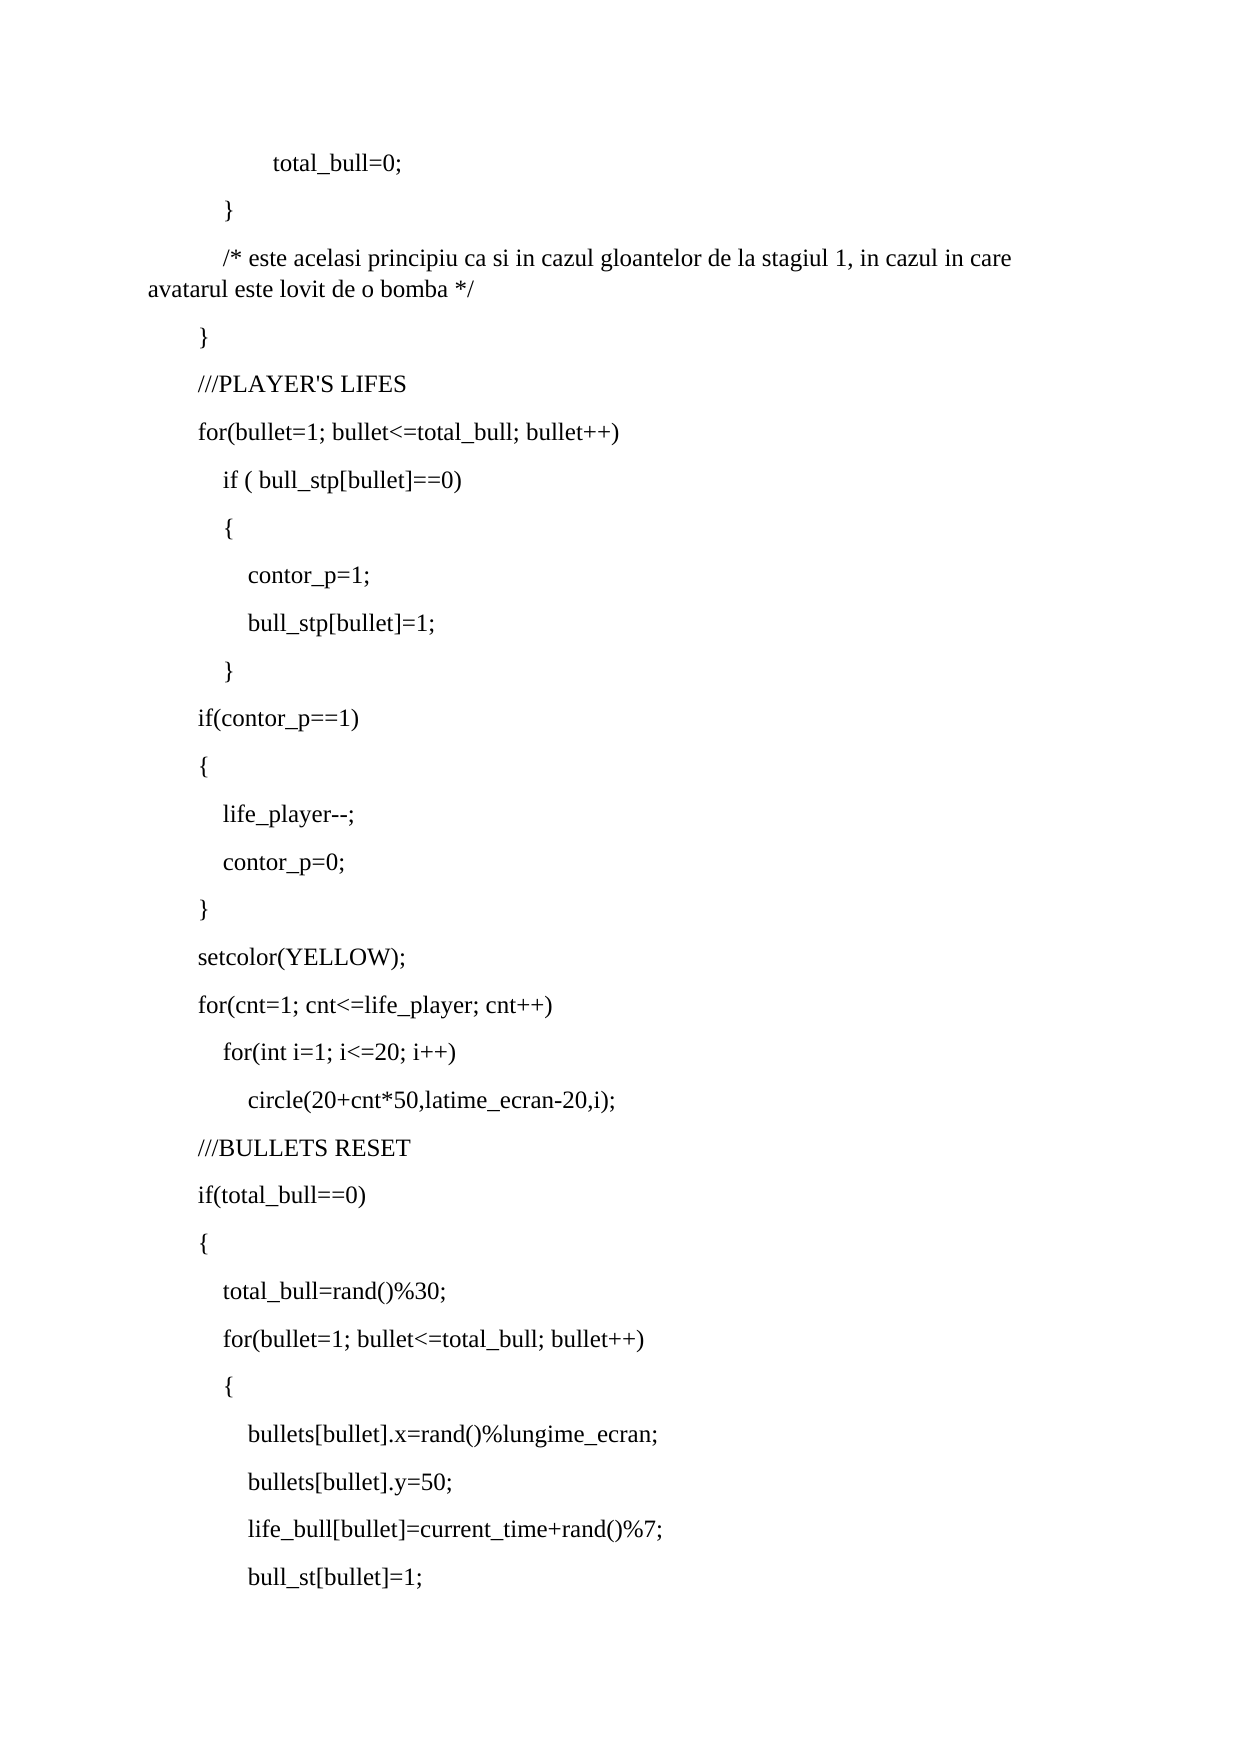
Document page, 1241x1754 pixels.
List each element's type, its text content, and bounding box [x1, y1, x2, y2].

text /* este acelasi principiu ca si in cazul gloantelor de la stagiul 1, in cazul in care avatarul este lovit de o bomba */ [148, 243, 1093, 303]
text bullets[bullet].x=rand()%lungime_ecran; [148, 1419, 1093, 1448]
text if(contor_p==1) [148, 703, 1093, 732]
text { [148, 751, 1093, 780]
text setcolor(YELLOW); [148, 942, 1093, 971]
text bull_st[bullet]=1; [148, 1562, 1093, 1591]
text { [148, 513, 1093, 541]
text for(bullet=1; bullet<=total_bull; bullet++) [148, 1324, 1093, 1352]
text circle(20+cnt*50,latime_ecran-20,i); [148, 1085, 1093, 1114]
text } [148, 195, 1093, 224]
text if ( bull_stp[bullet]==0) [148, 465, 1093, 494]
text total_bull=0; [148, 148, 1093, 176]
text ///BULLETS RESET [148, 1133, 1093, 1162]
text contor_p=1; [148, 560, 1093, 589]
text { [148, 1371, 1093, 1400]
text total_bull=rand()%30; [148, 1276, 1093, 1305]
text life_player--; [148, 799, 1093, 828]
text if(total_bull==0) [148, 1181, 1093, 1209]
text bullets[bullet].y=50; [148, 1467, 1093, 1496]
text life_bull[bullet]=current_time+rand()%7; [148, 1514, 1093, 1543]
text bull_stp[bullet]=1; [148, 608, 1093, 637]
text for(bullet=1; bullet<=total_bull; bullet++) [148, 417, 1093, 446]
text } [148, 656, 1093, 684]
text } [148, 894, 1093, 923]
text for(int i=1; i<=20; i++) [148, 1037, 1093, 1066]
text } [148, 322, 1093, 351]
text { [148, 1228, 1093, 1257]
text contor_p=0; [148, 847, 1093, 875]
text for(cnt=1; cnt<=life_player; cnt++) [148, 990, 1093, 1018]
text ///PLAYER'S LIFES [148, 369, 1093, 398]
